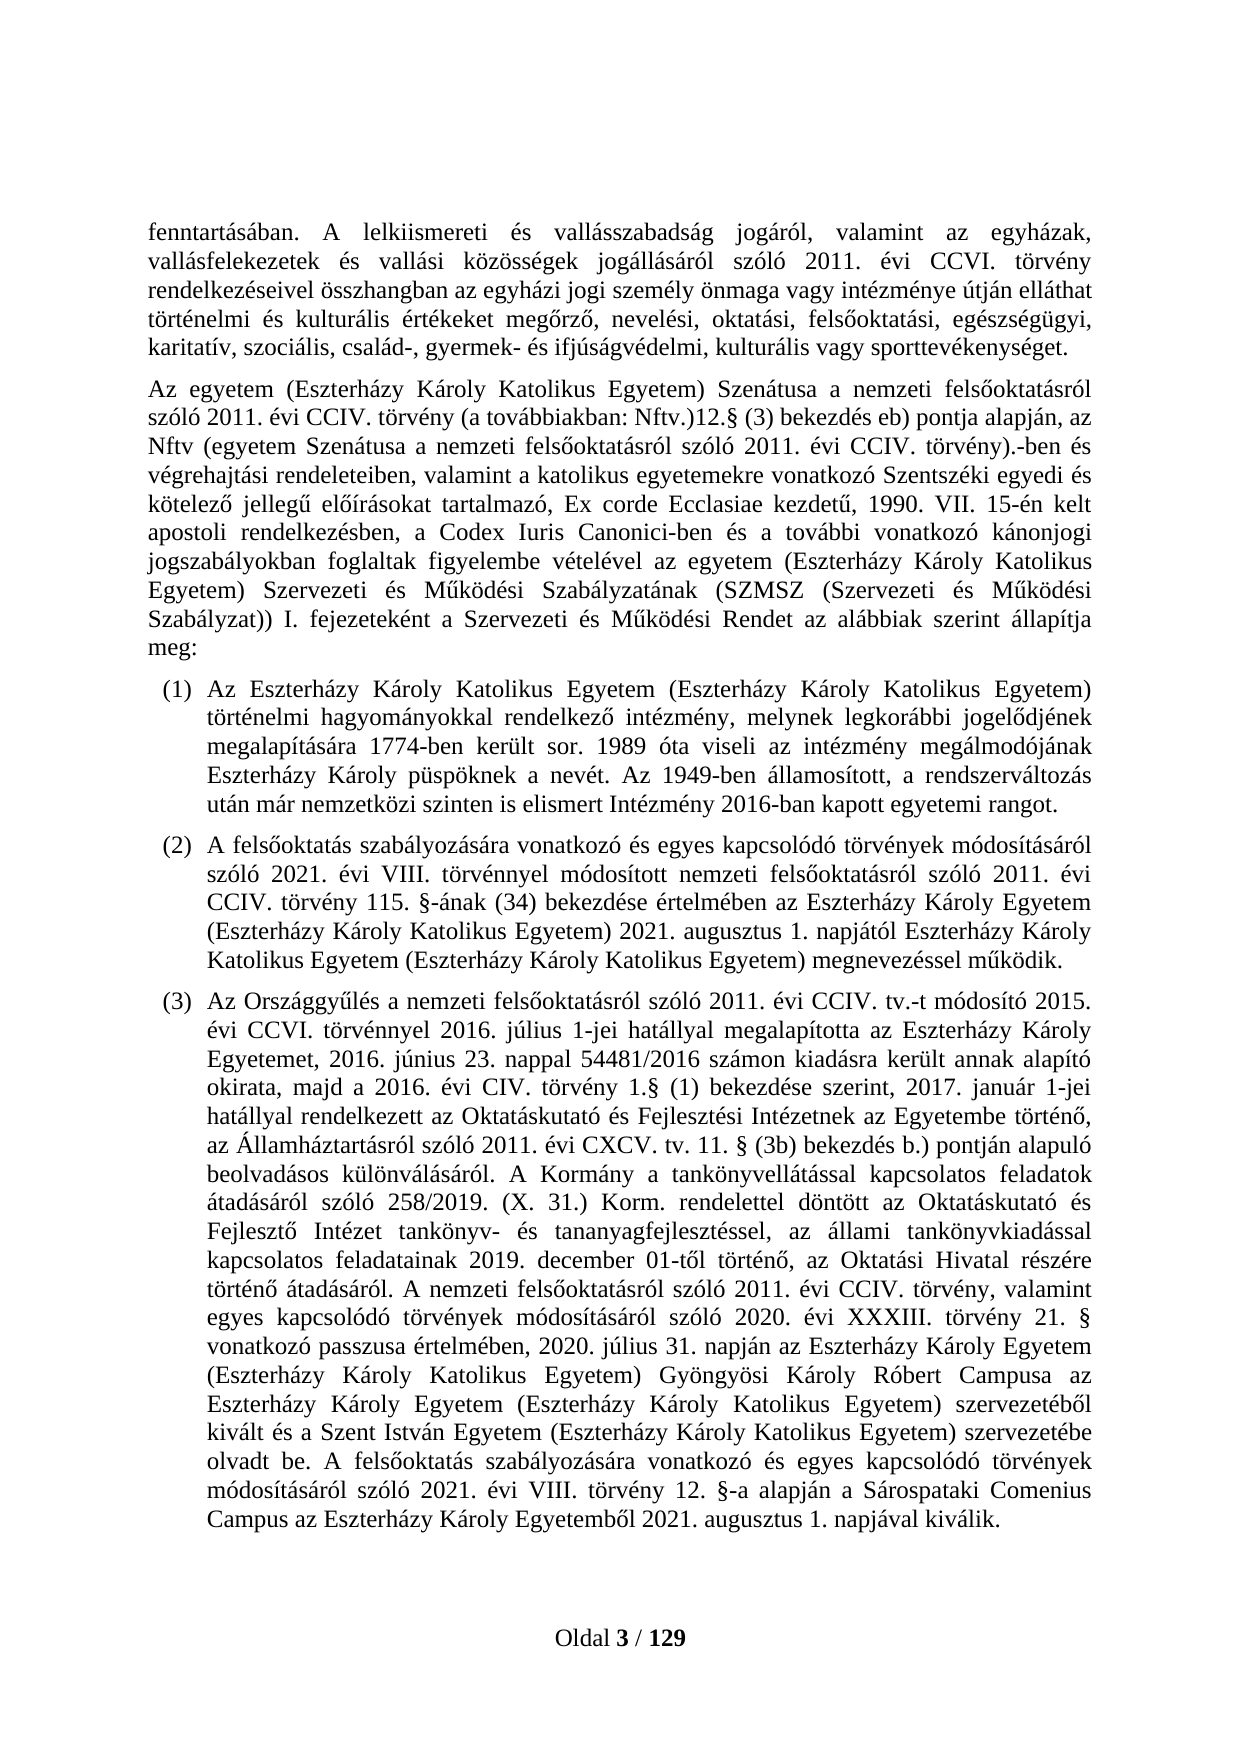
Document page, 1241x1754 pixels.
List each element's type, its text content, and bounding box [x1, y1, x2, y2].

text Az Eszterházy Károly Katolikus Egyetem (Eszterházy Károly Katolikus Egyetem) történelmi hagyományokkal rendelkező intézmény, melynek legkorábbi jogelődjének megalapítására 1774-ben került sor. 1989 óta viseli az intézmény megálmodójának Eszterházy Károly püspöknek a nevét. Az 1949-ben államosított, a rendszerváltozás után már nemzetközi szinten is elismert Intézmény 2016-ban kapott egyetemi rangot. [162, 674, 1093, 817]
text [148, 217, 1093, 361]
text A felsőoktatás szabályozására vonatkozó és egyes kapcsolódó törvények módosításáról szóló 2021. évi VIII. törvénnyel módosított nemzeti felsőoktatásról szóló 2011. évi CCIV. törvény 115. §-ának (34) bekezdése értelmében az Eszterházy Károly Egyetem (Eszterházy Károly Katolikus Egyetem) 2021. augusztus 1. napjától Eszterházy Károly Katolikus Egyetem (Eszterházy Károly Katolikus Egyetem) megnevezéssel működik. [162, 830, 1093, 974]
text Az egyetem (Eszterházy Károly Katolikus Egyetem) Szenátusa a nemzeti felsőoktatásról szóló 2011. évi CCIV. törvény (a továbbiakban: Nftv.)12.§ (3) bekezdés eb) pontja alapján, az Nftv (egyetem Szenátusa a nemzeti felsőoktatásról szóló 2011. évi CCIV. törvény).-ben és végrehajtási rendeleteiben, valamint a katolikus egyetemekre vonatkozó Szentszéki egyedi és kötelező jellegű előírásokat tartalmazó, Ex corde Ecclasiae kezdetű, 1990. VII. 15-én kelt apostoli rendelkezésben, a Codex Iuris Canonici-ben és a további vonatkozó kánonjogi jogszabályokban foglaltak figyelembe vételével az egyetem (Eszterházy Károly Katolikus Egyetem) Szervezeti és Működési Szabályzatának (SZMSZ (Szervezeti és Működési Szabályzat)) I. fejezeteként a Szervezeti és Működési Rendet az alábbiak szerint állapítja meg: [148, 374, 1093, 661]
text Az Országgyűlés a nemzeti felsőoktatásról szóló 2011. évi CCIV. tv.-t módosító 2015. évi CCVI. törvénnyel 2016. július 1-jei hatállyal megalapította az Eszterházy Károly Egyetemet, 2016. június 23. nappal 54481/2016 számon kiadásra került annak alapító okirata, majd a 2016. évi CIV. törvény 1.§ (1) bekezdése szerint, 2017. január 1-jei hatállyal rendelkezett az Oktatáskutató és Fejlesztési Intézetnek az Egyetembe történő, az Államháztartásról szóló 2011. évi CXCV. tv. 11. § (3b) bekezdés b.) pontján alapuló beolvadásos különválásáról. A Kormány a tankönyvellátással kapcsolatos feladatok átadásáról szóló 258/2019. (X. 31.) Korm. rendelettel döntött az Oktatáskutató és Fejlesztő Intézet tankönyv- és tananyagfejlesztéssel, az állami tankönyvkiadással kapcsolatos feladatainak 2019. december 01-től történő, az Oktatási Hivatal részére történő átadásáról. A nemzeti felsőoktatásról szóló 2011. évi CCIV. törvény, valamint egyes kapcsolódó törvények módosításáról szóló 2020. évi XXXIII. törvény 21. § vonatkozó passzusa értelmében, 2020. július 31. napján az Eszterházy Károly Egyetem (Eszterházy Károly Katolikus Egyetem) Gyöngyösi Károly Róbert Campusa az Eszterházy Károly Egyetem (Eszterházy Károly Katolikus Egyetem) szervezetéből kivált és a Szent István Egyetem (Eszterházy Károly Katolikus Egyetem) szervezetébe olvadt be. A felsőoktatás szabályozására vonatkozó és egyes kapcsolódó törvények módosításáról szóló 2021. évi VIII. törvény 12. §-a alapján a Sárospataki Comenius Campus az Eszterházy Károly Egyetemből 2021. augusztus 1. napjával kiválik. [162, 986, 1093, 1532]
